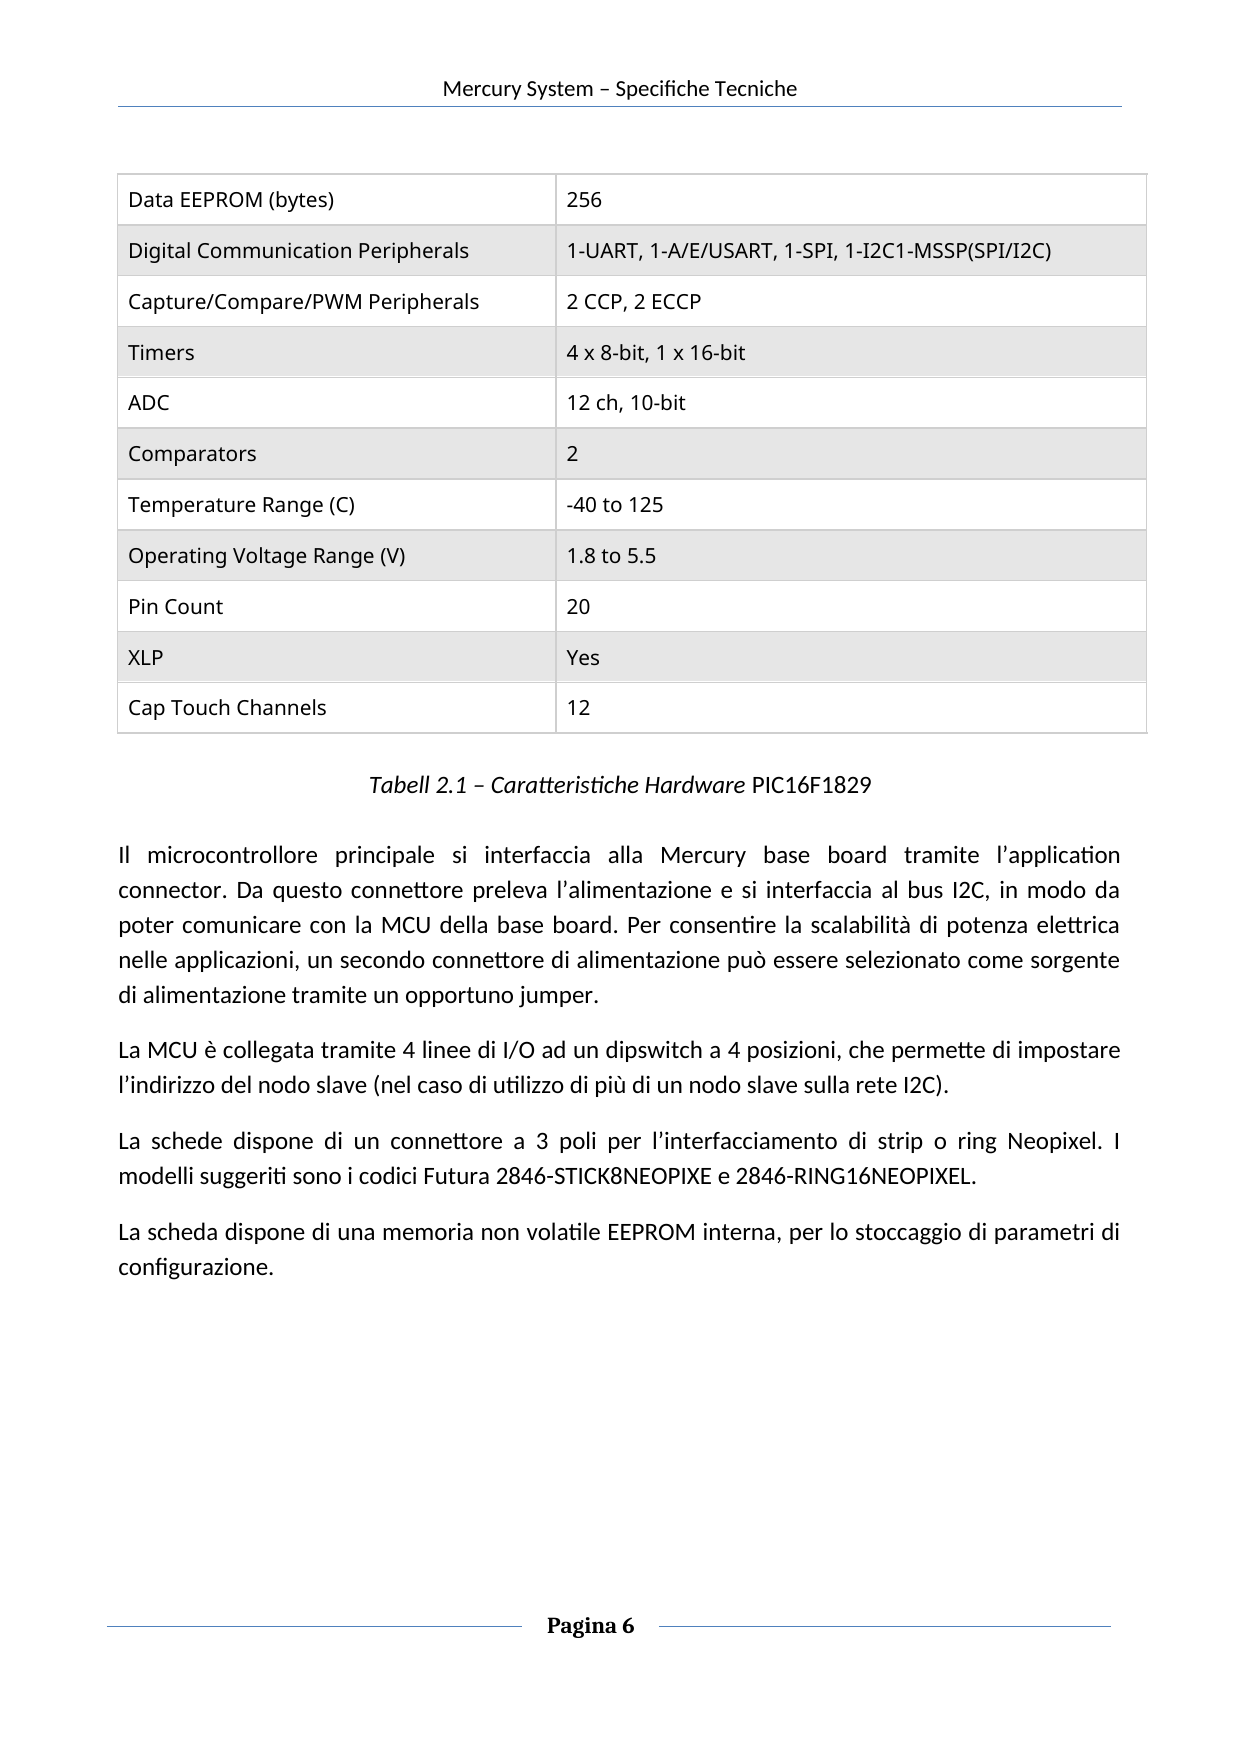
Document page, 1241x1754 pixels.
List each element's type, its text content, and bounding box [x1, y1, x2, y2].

table_cell 256 [557, 175, 1146, 224]
table_cell 12 [557, 683, 1146, 732]
table_cell Timers [118, 327, 555, 376]
table_cell Operating Voltage Range (V) [118, 531, 555, 580]
table_cell Digital Communication Peripherals [118, 226, 555, 275]
table_cell 1-UART, 1-A/E/USART, 1-SPI, 1-I2C1-MSSP(SPI/I2C) [557, 226, 1146, 275]
table_cell -40 to 125 [557, 480, 1146, 529]
table_cell 20 [557, 581, 1146, 631]
text Tabell 2.1 – Caratteristiche Hardware PIC16F1829 [118, 769, 1122, 799]
text La scheda dispone di una memoria non volatile EEPROM interna, per lo stoccaggio di parametri di configurazione. [118, 1216, 1122, 1282]
table_cell Temperature Range (C) [118, 480, 555, 529]
table_cell 4 x 8-bit, 1 x 16-bit [557, 327, 1146, 376]
table_cell XLP [118, 632, 555, 681]
table_cell ADC [118, 378, 555, 427]
table_cell Pin Count [118, 581, 555, 631]
table_cell 12 ch, 10-bit [557, 378, 1146, 427]
table_cell Yes [557, 632, 1146, 681]
text La schede dispone di un connettore a 3 poli per l’interfacciamento di strip o ring Neopixel. I modelli suggeriti sono i codici Futura 2846-STICK8NEOPIXE e 2846-RING16NEOPIXEL. [118, 1126, 1122, 1191]
table_cell Capture/Compare/PWM Peripherals [118, 276, 555, 326]
text La MCU è collegata tramite 4 linee di I/O ad un dipswitch a 4 posizioni, che permette di impostare l’indirizzo del nodo slave (nel caso di utilizzo di più di un nodo slave sulla rete I2C). [118, 1035, 1122, 1100]
table_cell 2 [557, 429, 1146, 478]
table_cell 2 CCP, 2 ECCP [557, 276, 1146, 326]
table_cell 1.8 to 5.5 [557, 531, 1146, 580]
table_cell Data EEPROM (bytes) [118, 175, 555, 224]
text Il microcontrollore principale si interfaccia alla Mercury base board tramite l’application connector. Da questo connettore preleva l’alimentazione e si interfaccia al bus I2C, in modo da poter comunicare con la MCU della base board. Per consentire la scalabilità di potenza elettrica nelle applicazioni, un secondo connettore di alimentazione può essere selezionato come sorgente di alimentazione tramite un opportuno jumper. [118, 839, 1122, 1009]
table_cell Cap Touch Channels [118, 683, 555, 732]
table_cell Comparators [118, 429, 555, 478]
